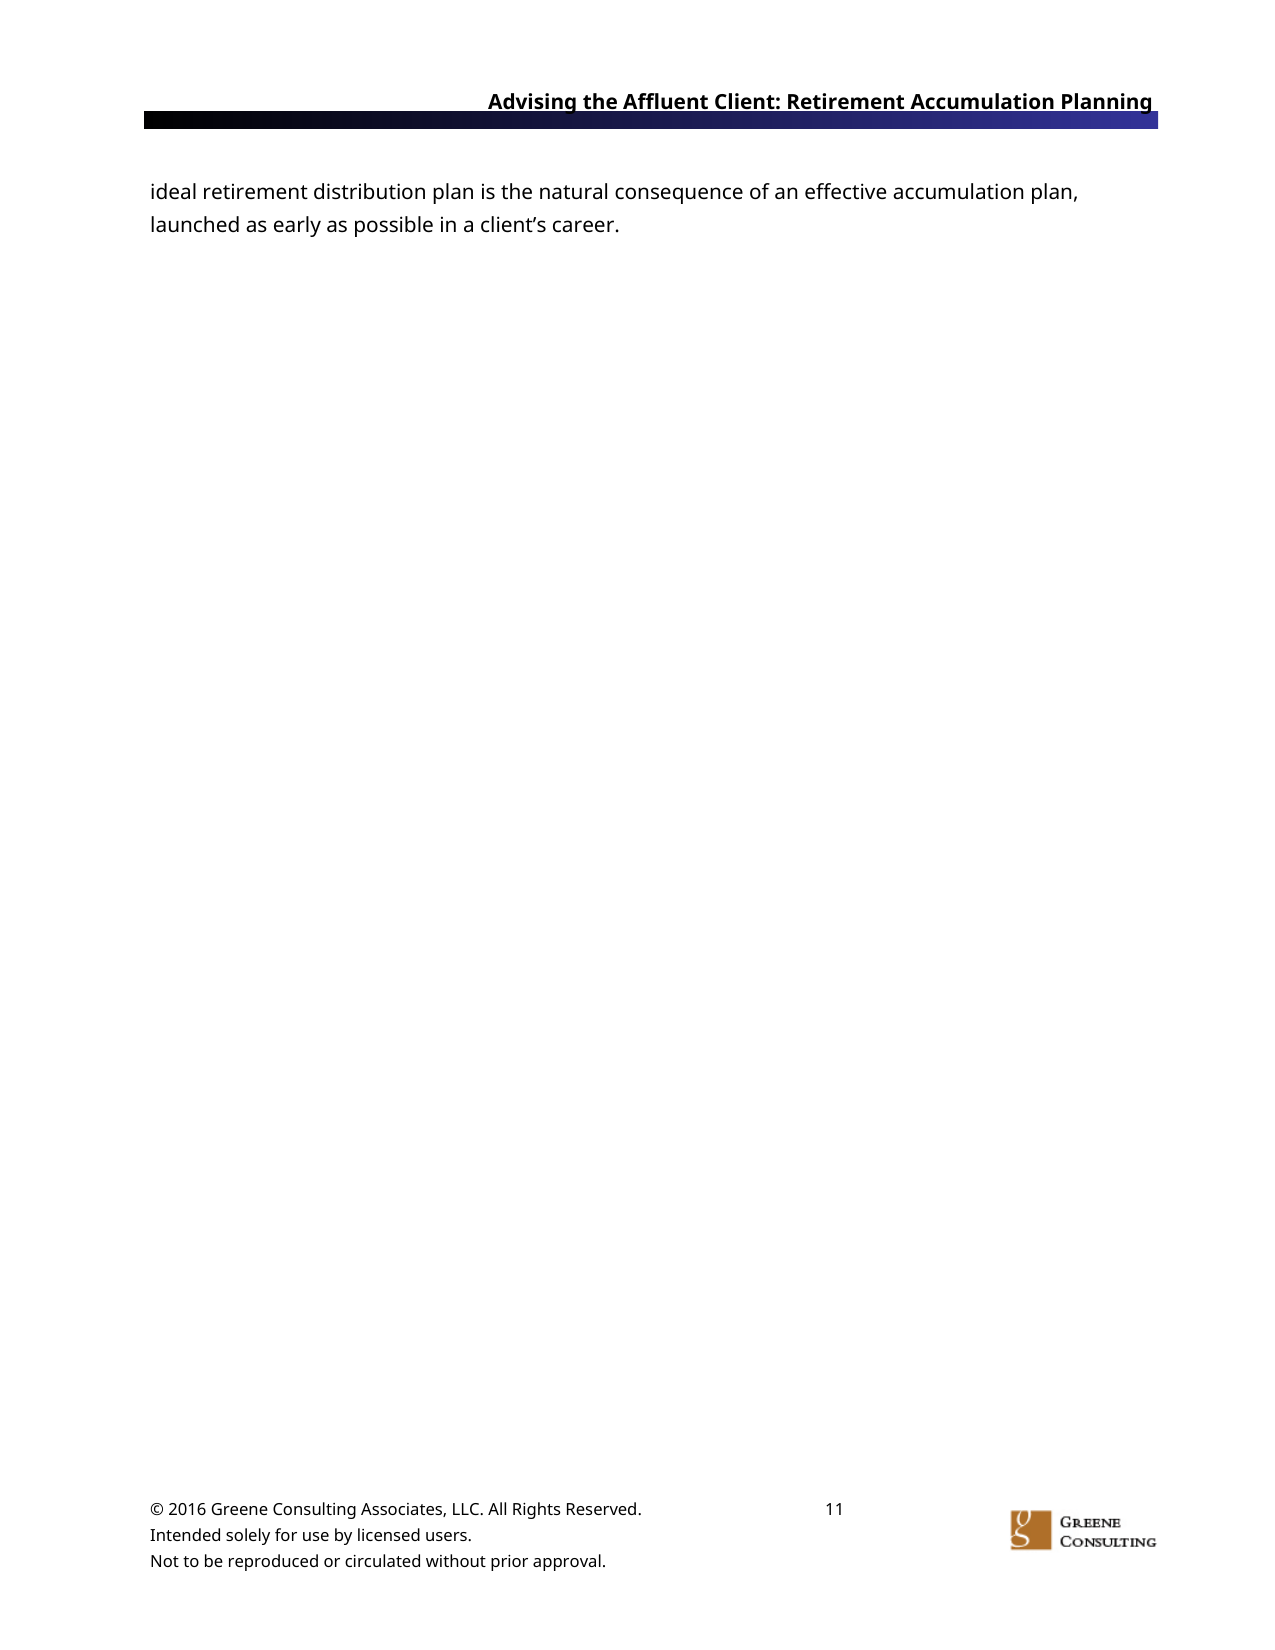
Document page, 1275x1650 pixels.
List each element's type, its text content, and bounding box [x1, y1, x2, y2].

picture [1008, 1508, 1159, 1553]
